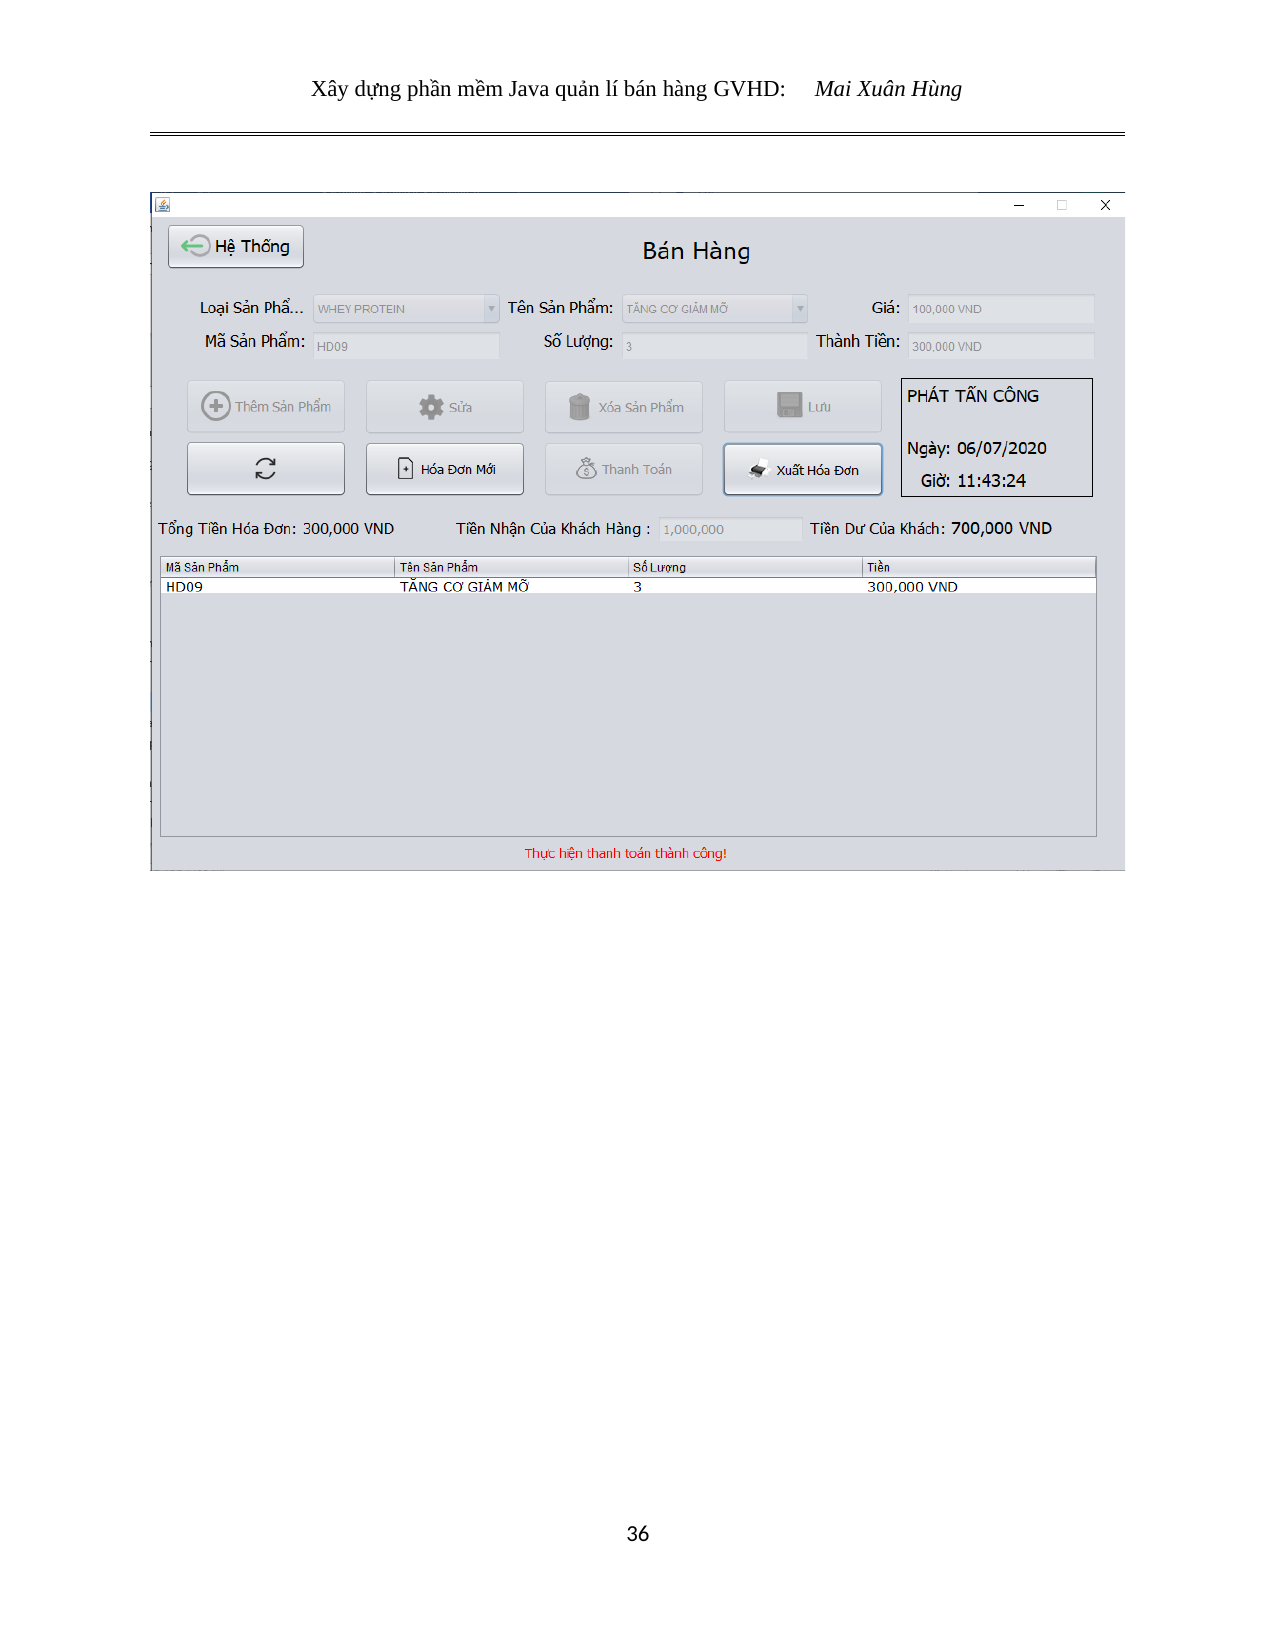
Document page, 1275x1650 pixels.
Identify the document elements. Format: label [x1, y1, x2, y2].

picture [150, 192, 1125, 871]
